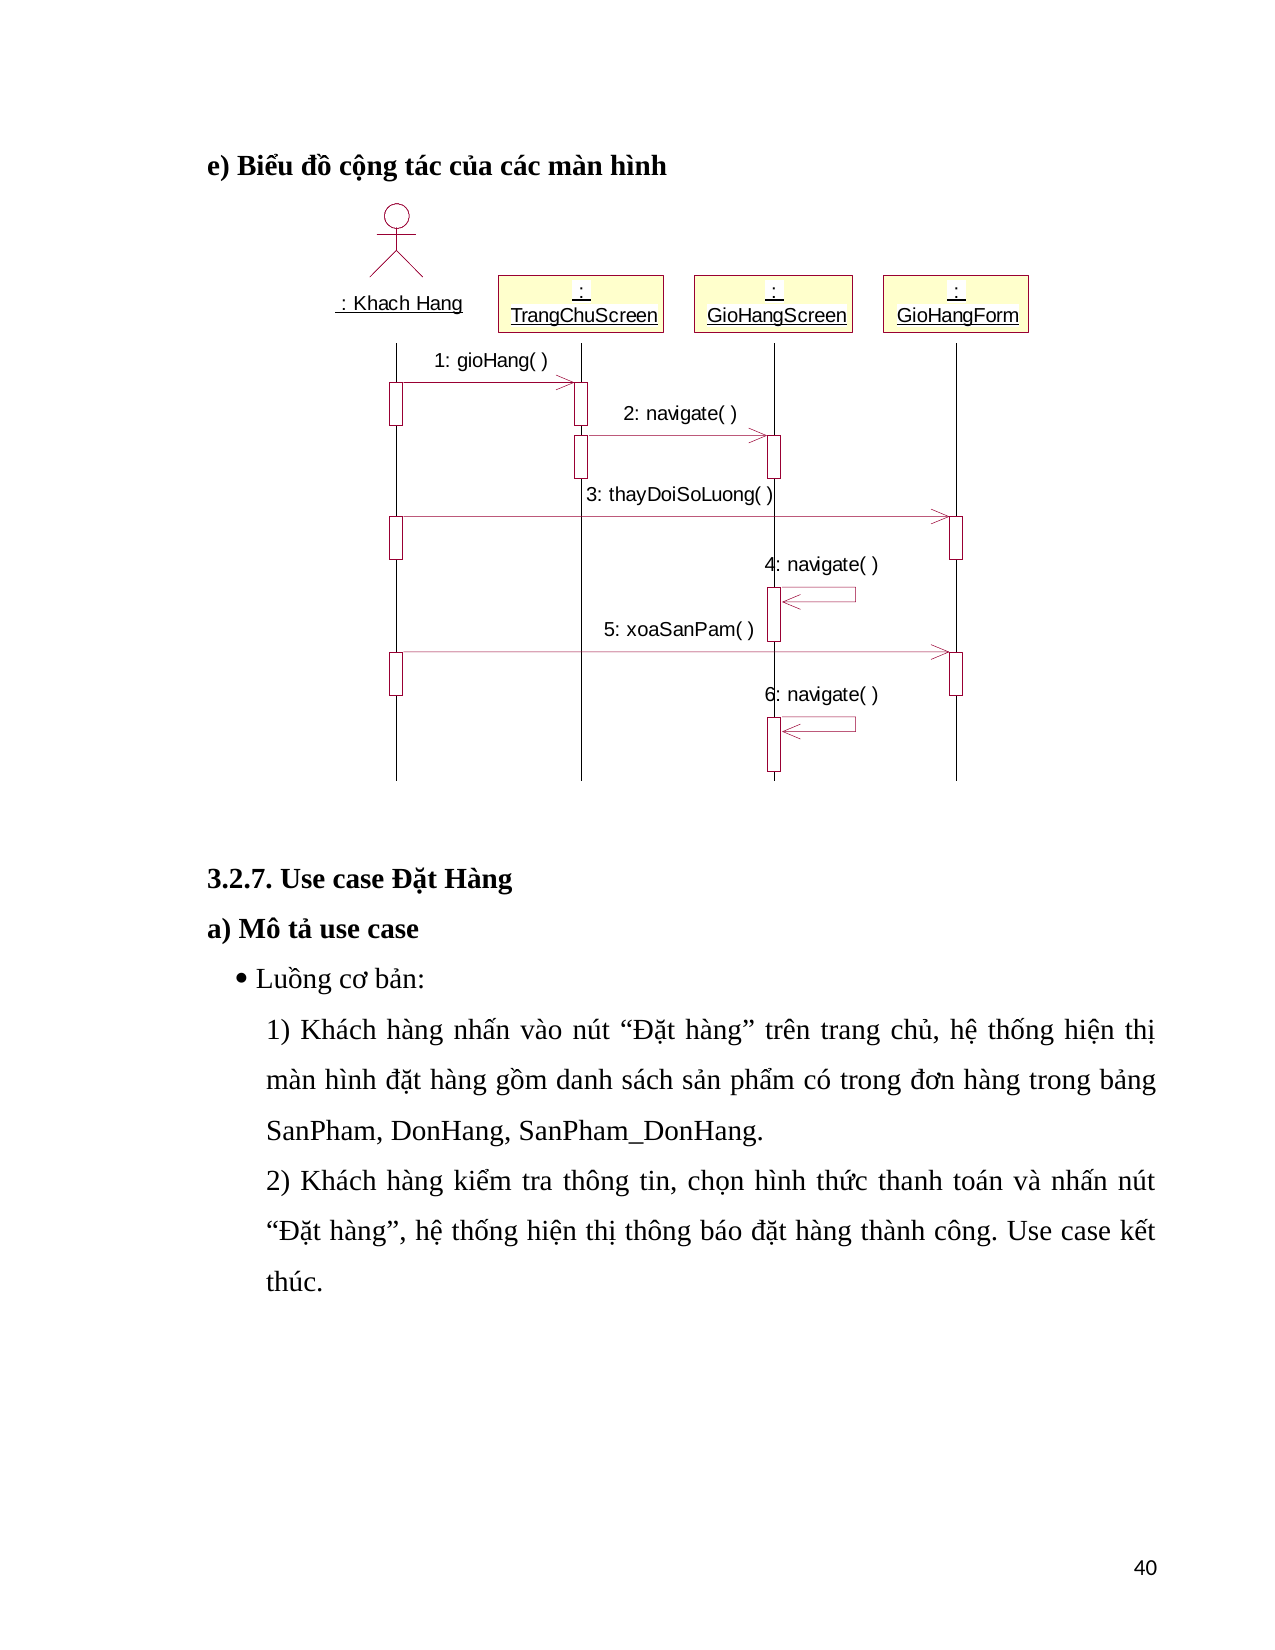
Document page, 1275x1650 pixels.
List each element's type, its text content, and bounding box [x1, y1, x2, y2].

text Luồng cơ bản: [236, 962, 1157, 995]
text e) Biểu đồ cộng tác của các màn hình [207, 148, 1157, 181]
text a) Mô tả use case [207, 911, 1157, 945]
text 2) Khách hàng kiểm tra thông tin, chọn hình thức thanh toán và nhấn nút “Đặt hàng”, hệ thống hiện thị thông báo đặt hàng thành công. Use case kết thúc. [266, 1163, 1157, 1297]
text 1) Khách hàng nhấn vào nút “Đặt hàng” trên trang chủ, hệ thống hiện thị màn hình đặt hàng gồm danh sách sản phẩm có trong đơn hàng trong bảng SanPham, DonHang, SanPham_DonHang. [266, 1012, 1157, 1146]
subtitle 3.2.7. Use case Đặt Hàng [207, 861, 1157, 894]
